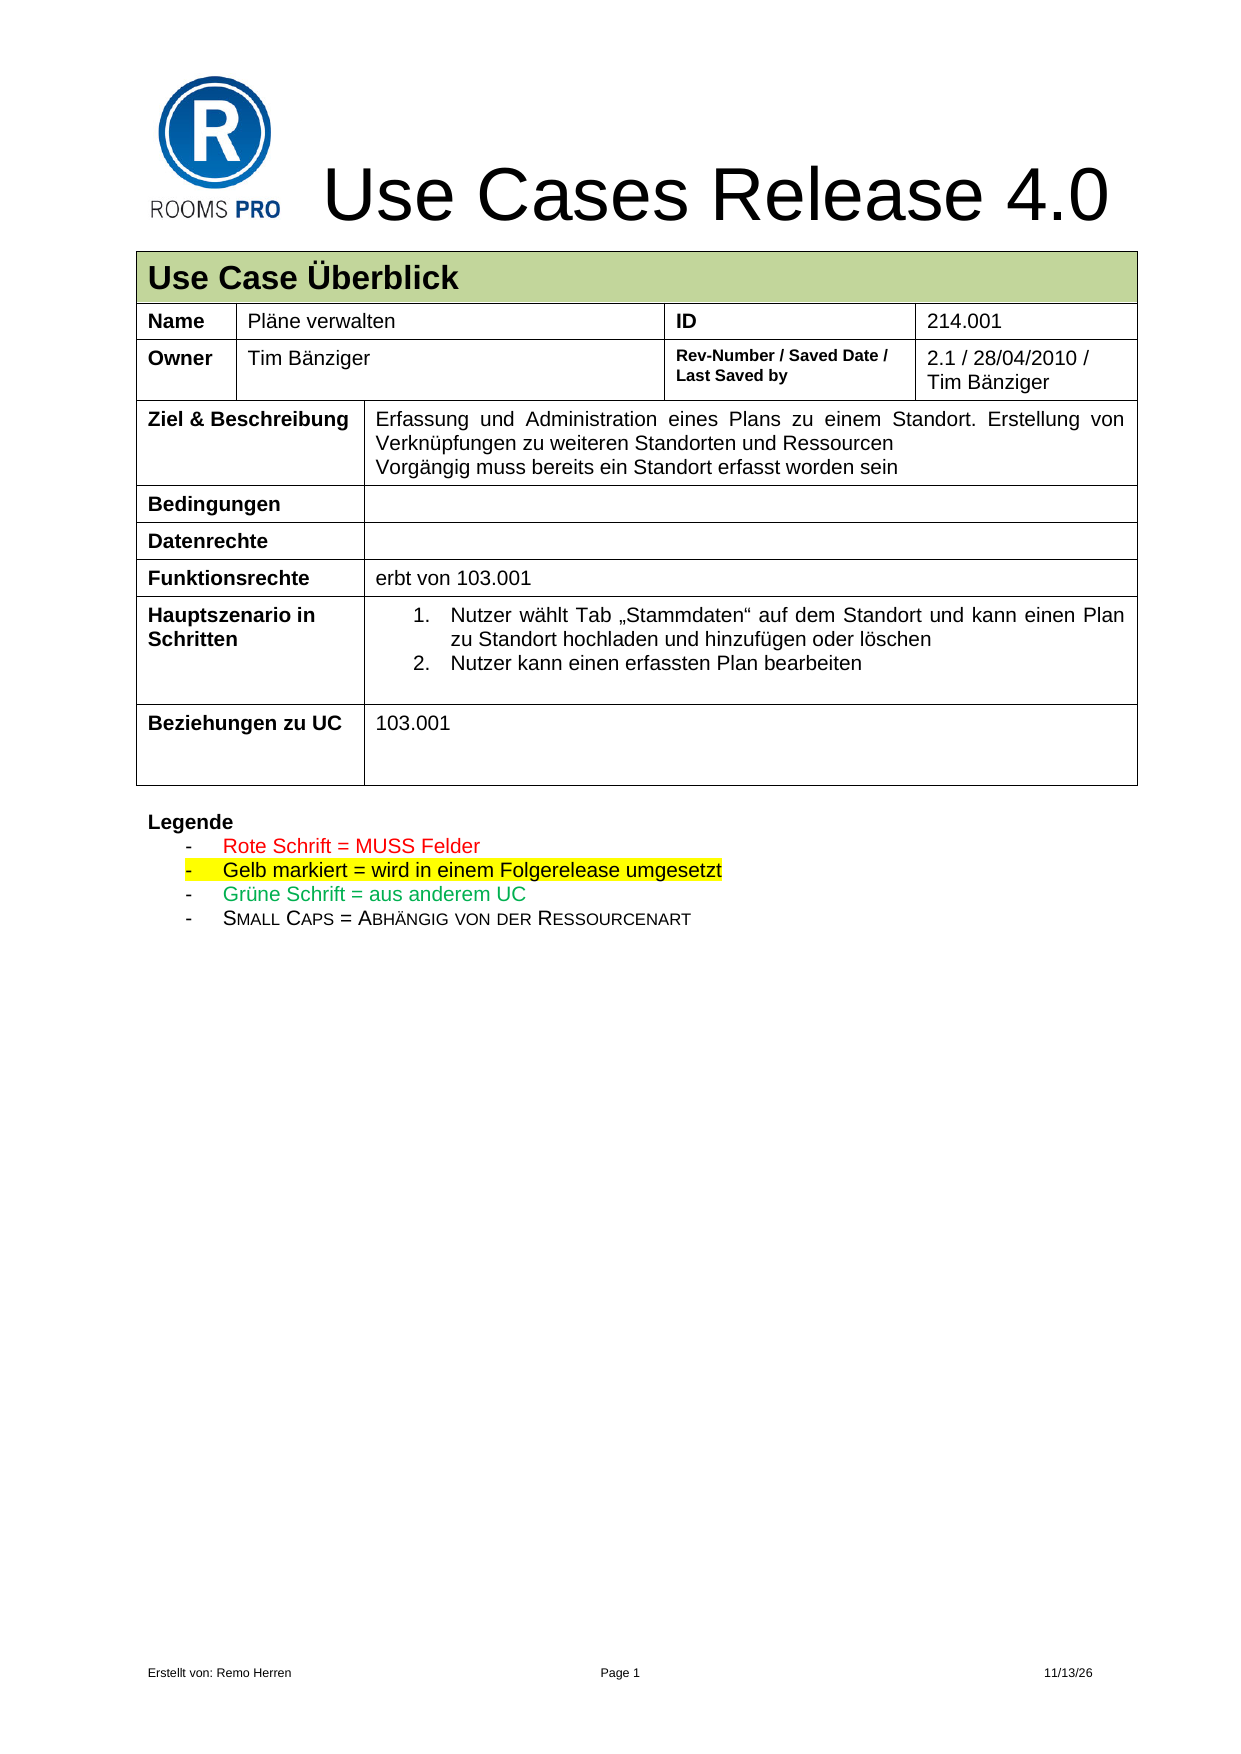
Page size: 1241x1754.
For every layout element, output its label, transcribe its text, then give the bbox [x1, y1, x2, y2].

picture [147, 73, 282, 221]
list Small Caps = Abhängig von der Ressourcenart [185, 905, 1137, 929]
table_cell Owner [137, 340, 236, 400]
table_cell Rev-Number / Saved Date / Last Saved by [665, 340, 915, 400]
table_cell Pläne verwalten [237, 304, 664, 339]
table_cell Nutzer wählt Tab „Stammdaten“ auf dem Standort und kann einen Plan zu Standort hochladen und hinzufügen oder löschen Nutzer kann einen erfassten Plan bearbeiten [365, 597, 1137, 704]
table_cell Erfassung und Administration eines Plans zu einem Standort. Erstellung von Verknüpfungen zu weiteren Standorten und Ressourcen Vorgängig muss bereits ein Standort erfasst worden sein [365, 401, 1137, 485]
table_cell ID [665, 304, 915, 339]
list Rote Schrift = MUSS Felder [185, 833, 1137, 857]
table_cell 214.001 [916, 304, 1137, 339]
table_cell Tim Bänziger [237, 340, 664, 400]
text Legende [148, 809, 1137, 833]
table_cell Ziel & Beschreibung [137, 401, 364, 485]
list Grüne Schrift = aus anderem UC [185, 881, 1137, 905]
table_cell [365, 523, 1137, 559]
table_header Use Case Überblick [137, 252, 1137, 302]
table_cell Datenrechte [137, 523, 364, 559]
table_cell [365, 486, 1137, 522]
table_cell Funktionsrechte [137, 560, 364, 596]
table_cell Name [137, 304, 236, 339]
list Gelb markiert = wird in einem Folgerelease umgesetzt [185, 857, 1137, 881]
table_cell erbt von 103.001 [365, 560, 1137, 596]
table_cell 2.1 / 19.08.2009 14:19 / Tim Bänziger [916, 340, 1137, 400]
table_cell Hauptszenario in Schritten [137, 597, 364, 704]
table_cell Beziehungen zu UC [137, 705, 364, 784]
table_cell 103.001 [365, 705, 1137, 784]
table_cell Bedingungen [137, 486, 364, 522]
